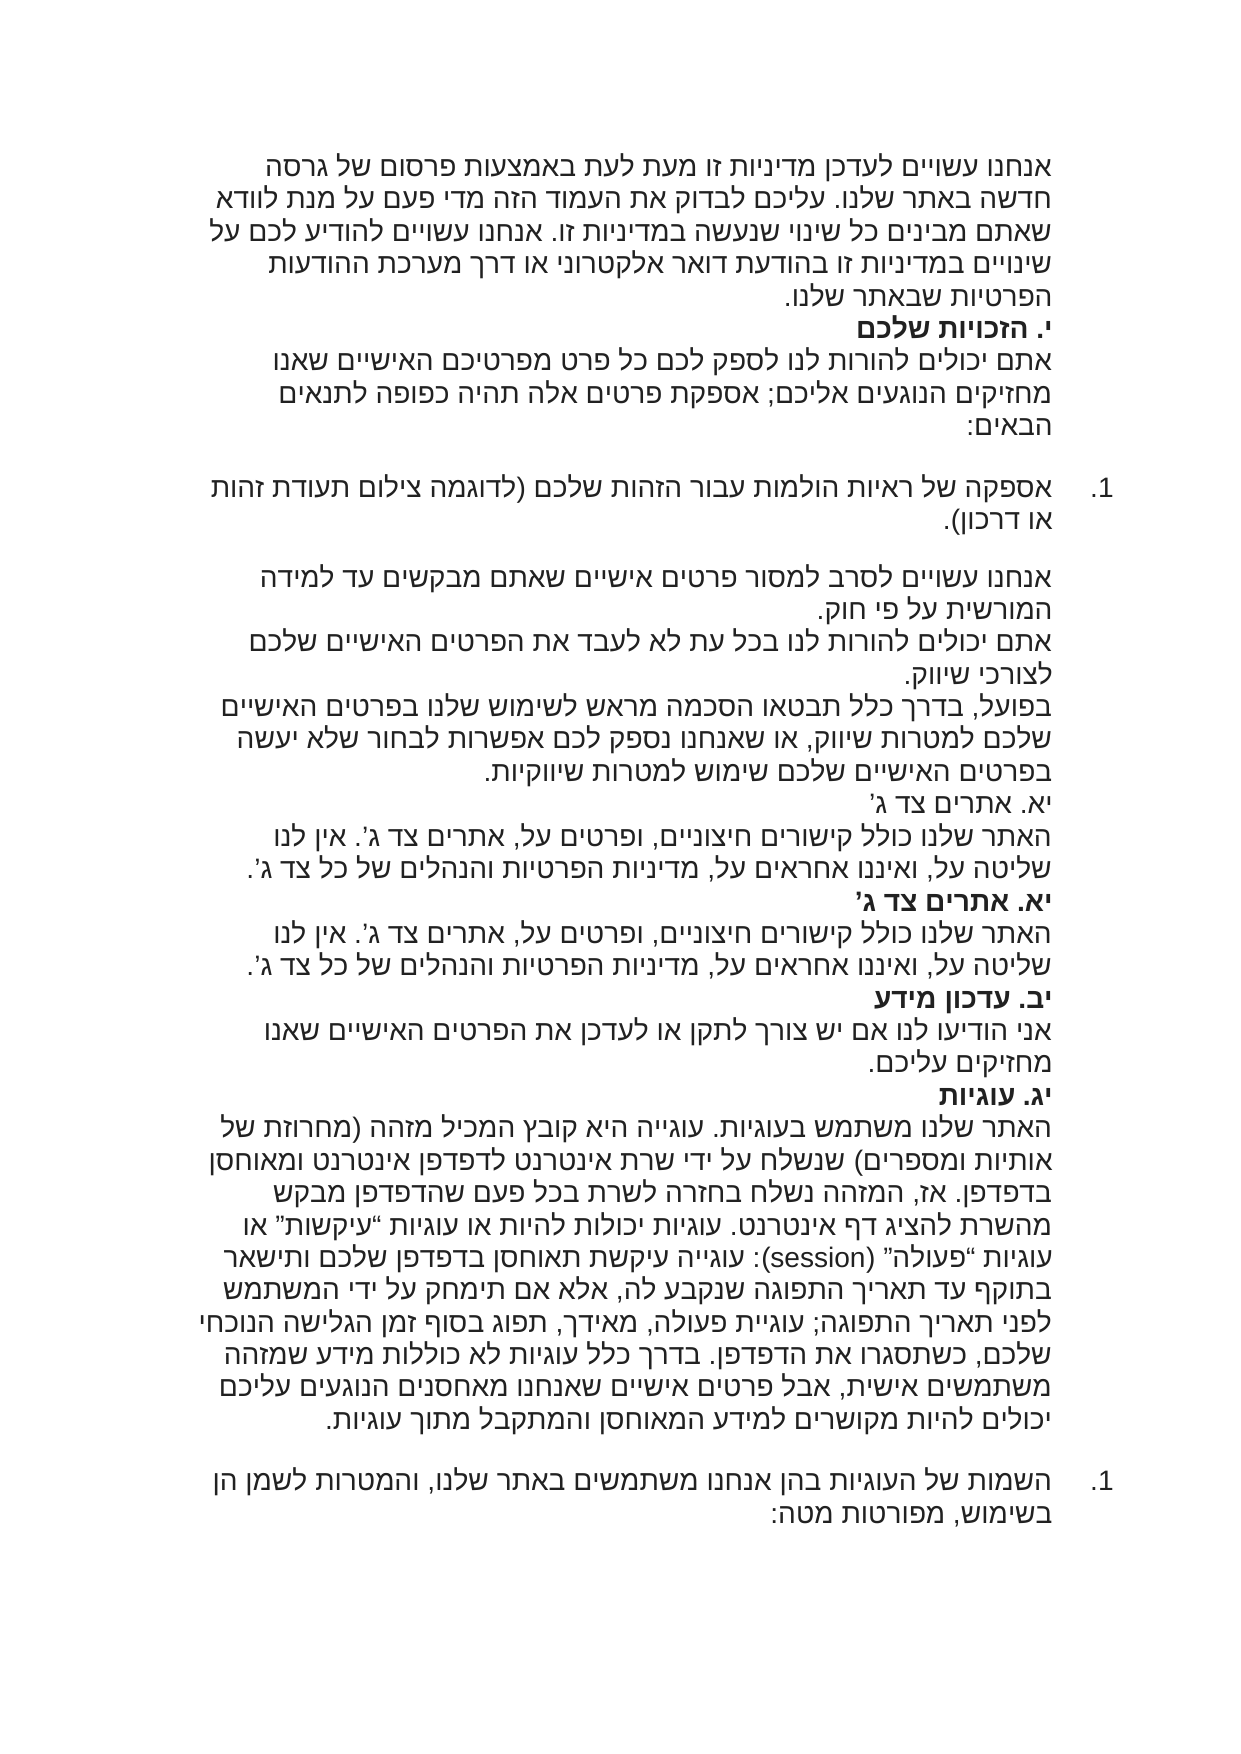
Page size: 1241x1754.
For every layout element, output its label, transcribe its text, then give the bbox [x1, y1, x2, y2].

text האתר שלנו משתמש בעוגיות. עוגייה היא קובץ המכיל מזהה (מחרוזת של אותיות ומספרים) שנשלח על ידי שרת אינטרנט לדפדפן אינטרנט ומאוחסן בדפדפן. אז, המזהה נשלח בחזרה לשרת בכל פעם שהדפדפן מבקש מהשרת להציג דף אינטרנט. עוגיות יכולות להיות או עוגיות “עיקשות” או עוגיות “פעולה” (session): עוגייה עיקשת תאוחסן בדפדפן שלכם ותישאר בתוקף עד תאריך התפוגה שנקבע לה, אלא אם תימחק על ידי המשתמש לפני תאריך התפוגה; עוגיית פעולה, מאידך, תפוג בסוף זמן הגלישה הנוכחי שלכם, כשתסגרו את הדפדפן. בדרך כלל עוגיות לא כוללות מידע שמזהה משתמשים אישית, אבל פרטים אישיים שאנחנו מאחסנים הנוגעים עליכם יכולים להיות מקושרים למידע המאוחסן והמתקבל מתוך עוגיות. [187, 1111, 1053, 1435]
text אנחנו עשויים לסרב למסור פרטים אישיים שאתם מבקשים עד למידה המורשית על פי חוק. [187, 561, 1053, 625]
text יא. אתרים צד ג’ [187, 884, 1053, 917]
text אנחנו עשויים לעדכן מדיניות זו מעת לעת באמצעות פרסום של גרסה חדשה באתר שלנו. עליכם לבדוק את העמוד הזה מדי פעם על מנת לוודא שאתם מבינים כל שינוי שנעשה במדיניות זו. אנחנו עשויים להודיע לכם על שינויים במדיניות זו בהודעת דואר אלקטרוני או דרך מערכת ההודעות הפרטיות שבאתר שלנו. [187, 150, 1053, 312]
list אספקה של ראיות הולמות עבור הזהות שלכם (לדוגמה צילום תעודת זהות או דרכון). [187, 471, 1090, 536]
list השמות של העוגיות בהן אנחנו משתמשים באתר שלנו, והמטרות לשמן הן בשימוש, מפורטות מטה: [187, 1464, 1090, 1529]
text האתר שלנו כולל קישורים חיצוניים, ופרטים על, אתרים צד ג’. אין לנו שליטה על, ואיננו אחראים על, מדיניות הפרטיות והנהלים של כל צד ג’. [187, 917, 1053, 982]
text אתם יכולים להורות לנו לספק לכם כל פרט מפרטיכם האישיים שאנו מחזיקים הנוגעים אליכם; אספקת פרטים אלה תהיה כפופה לתנאים הבאים: [187, 344, 1053, 442]
text י. הזכויות שלכם [187, 312, 1053, 344]
text בפועל, בדרך כלל תבטאו הסכמה מראש לשימוש שלנו בפרטים האישיים שלכם למטרות שיווק, או שאנחנו נספק לכם אפשרות לבחור שלא יעשה בפרטים האישיים שלכם שימוש למטרות שיווקיות. יא. אתרים צד ג’ [187, 690, 1053, 820]
text האתר שלנו כולל קישורים חיצוניים, ופרטים על, אתרים צד ג’. אין לנו שליטה על, ואיננו אחראים על, מדיניות הפרטיות והנהלים של כל צד ג’. [187, 820, 1053, 884]
text אני הודיעו לנו אם יש צורך לתקן או לעדכן את הפרטים האישיים שאנו מחזיקים עליכם. [187, 1014, 1053, 1079]
text יב. עדכון מידע [187, 982, 1053, 1014]
text יג. עוגיות [187, 1079, 1053, 1111]
text אתם יכולים להורות לנו בכל עת לא לעבד את הפרטים האישיים שלכם לצורכי שיווק. [187, 625, 1053, 690]
